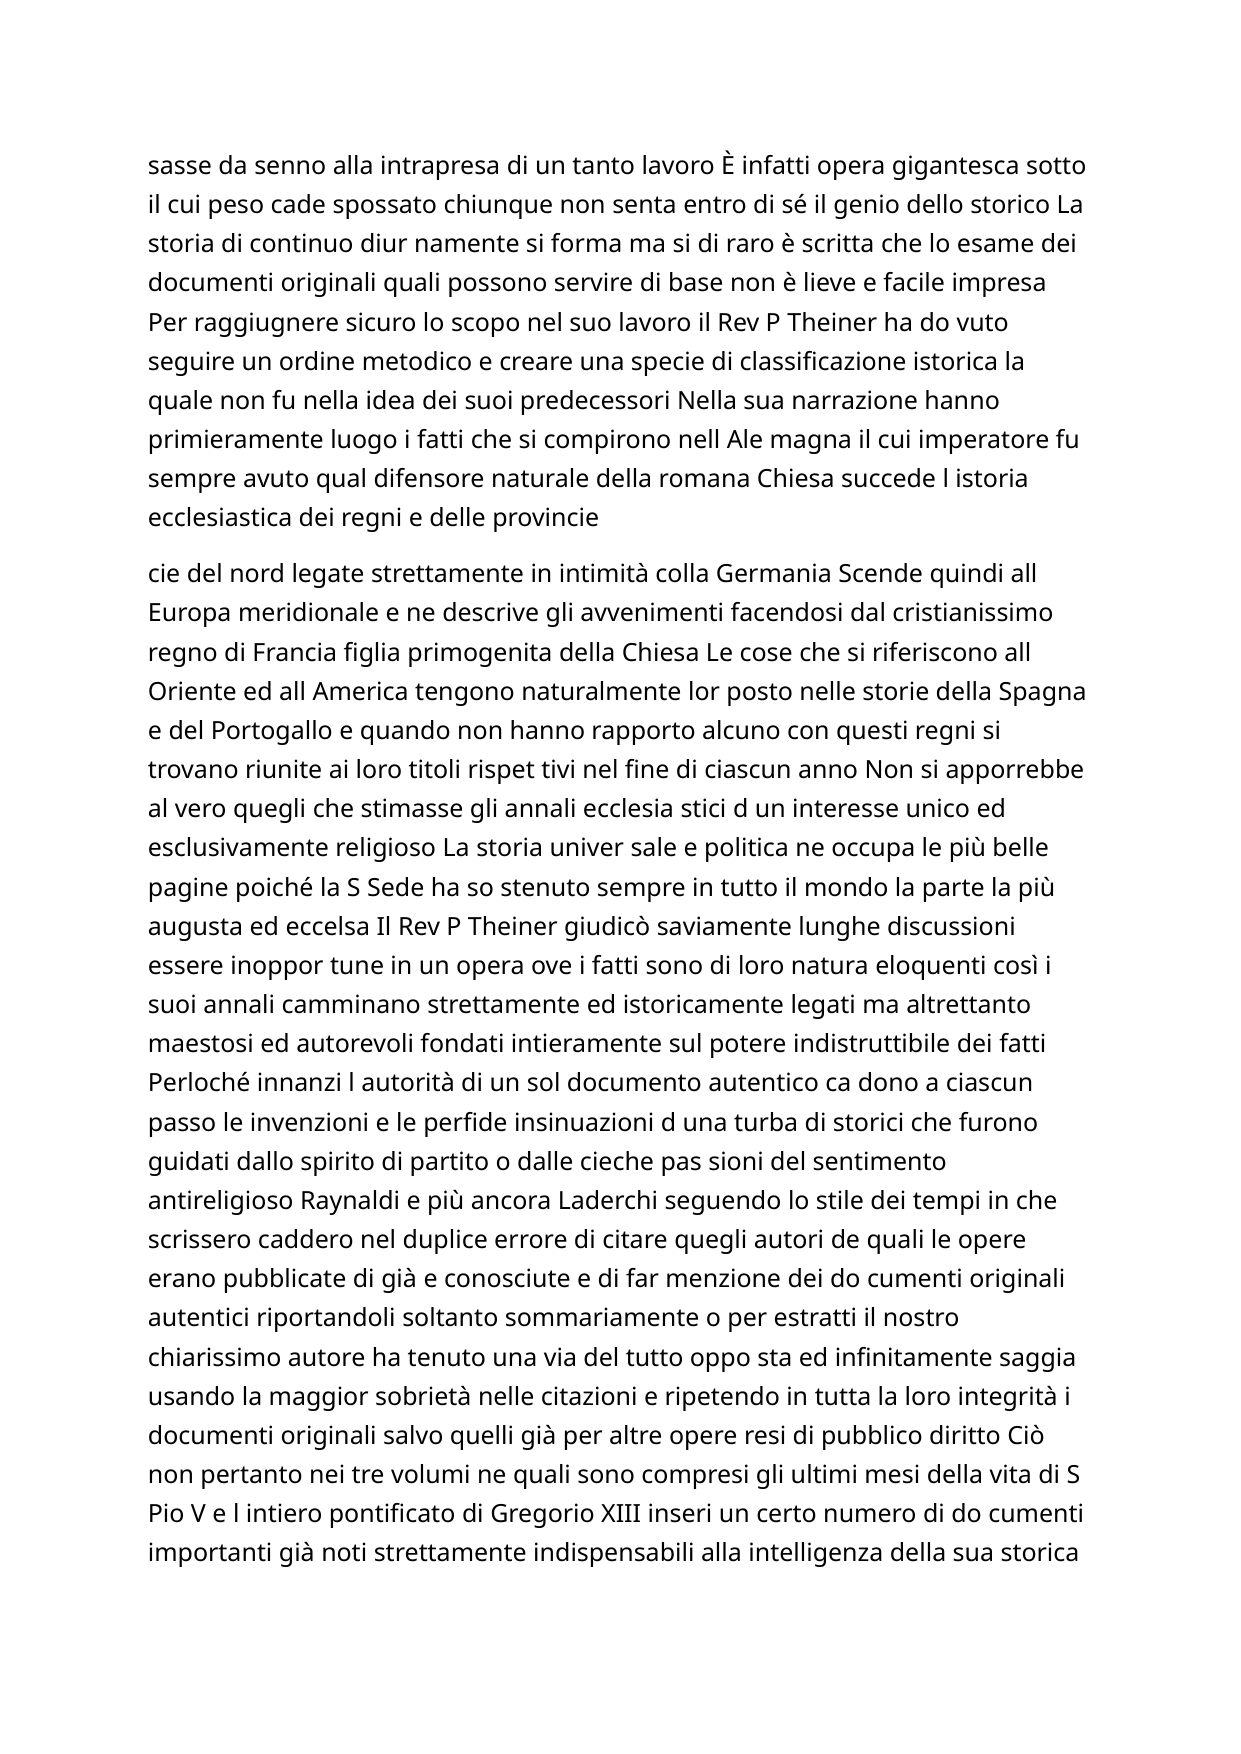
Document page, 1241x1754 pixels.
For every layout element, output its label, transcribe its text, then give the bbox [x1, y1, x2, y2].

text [148, 556, 1093, 1569]
text sasse da senno alla intrapresa di un tanto lavoro È infatti opera gigantesca sotto il cui peso cade spossato chiunque non senta entro di sé il genio dello storico La storia di continuo diur namente si forma ma si di raro è scritta che lo esame dei documenti originali quali possono servire di base non è lieve e facile impresa Per raggiugnere sicuro lo scopo nel suo lavoro il Rev P Theiner ha do vuto seguire un ordine metodico e creare una specie di classificazione istorica la quale non fu nella idea dei suoi predecessori Nella sua narrazione hanno primieramente luogo i fatti che si compirono nell Ale magna il cui imperatore fu sempre avuto qual difensore naturale della romana Chiesa succede l istoria ecclesiastica dei regni e delle provincie [148, 148, 1093, 534]
